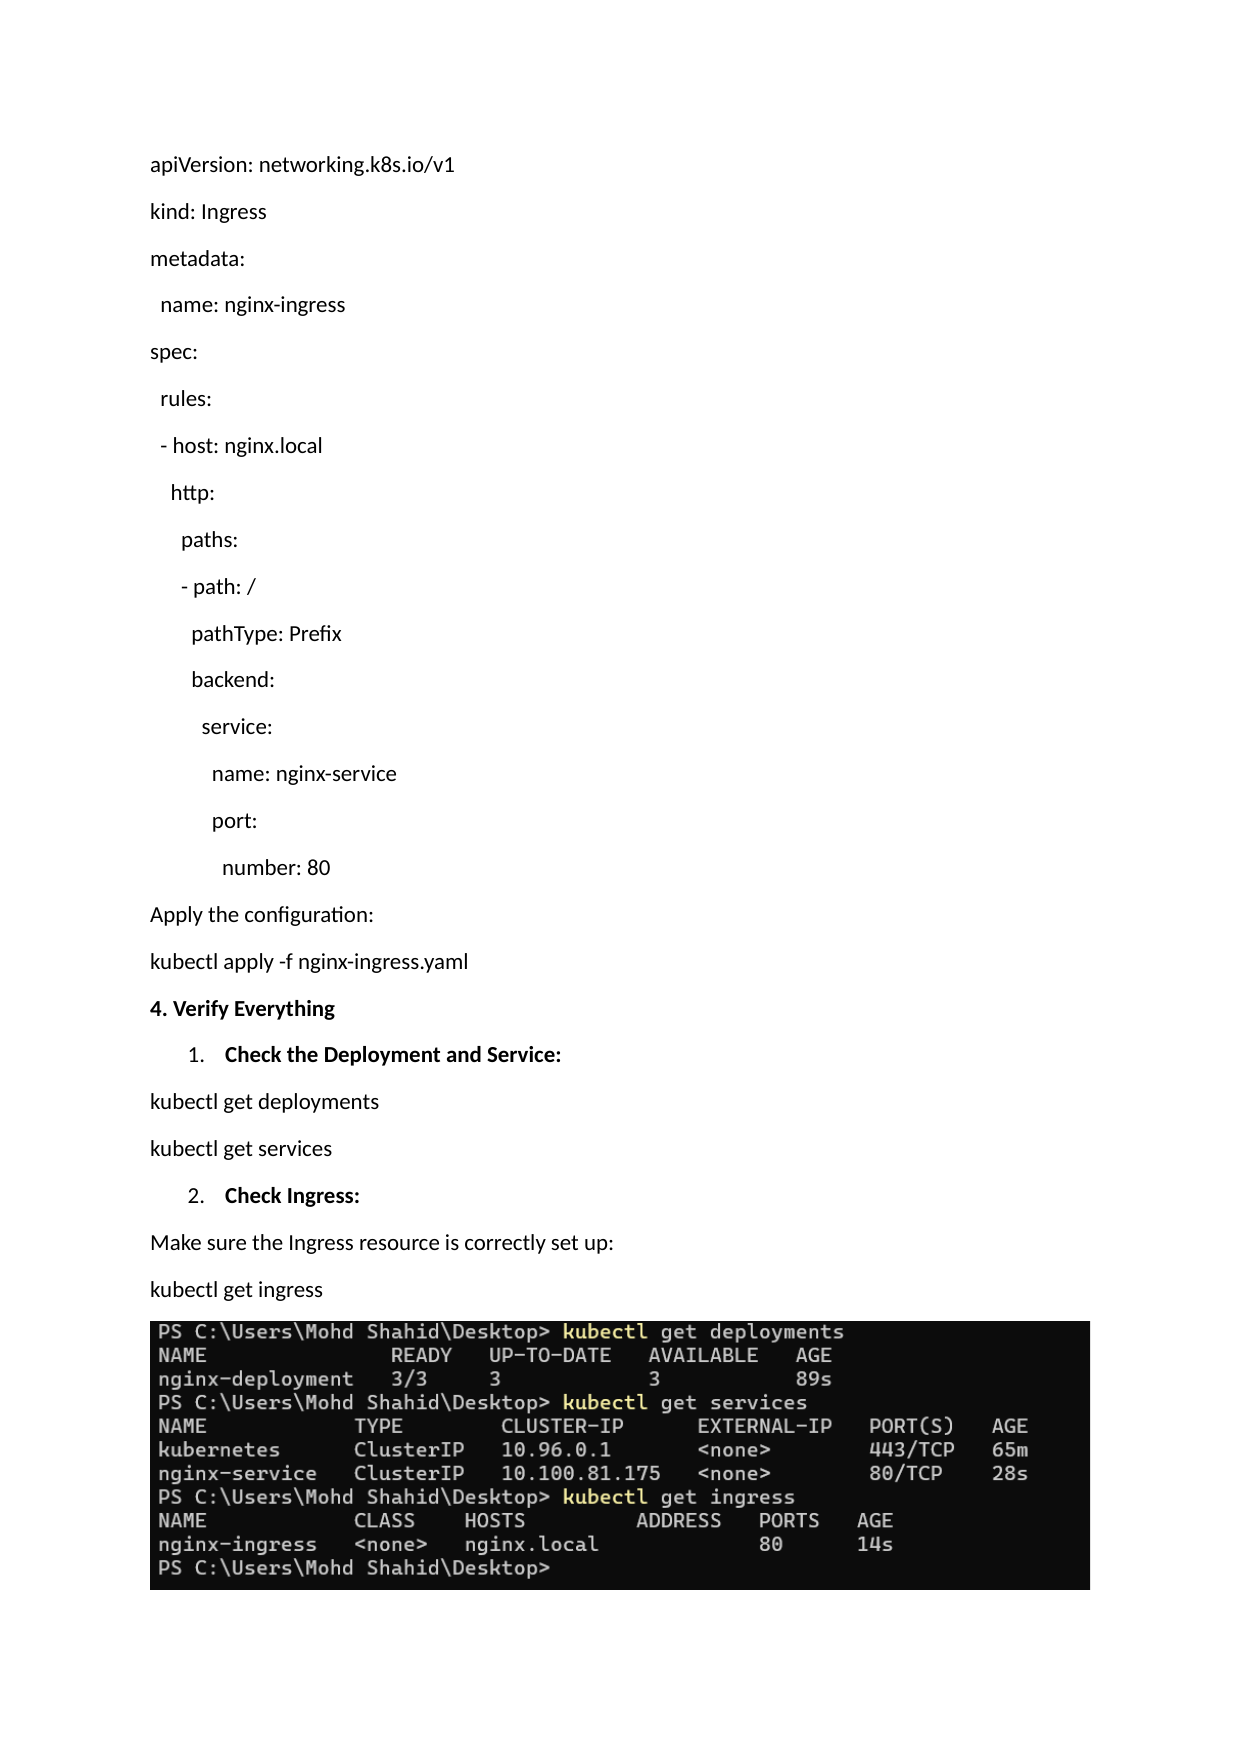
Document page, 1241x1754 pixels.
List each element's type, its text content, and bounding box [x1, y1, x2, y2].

text rules: [150, 384, 1090, 412]
text kubectl apply -f nginx-ingress.yaml [150, 947, 1090, 975]
text - path: / [150, 572, 1090, 600]
text kubectl get ingress [150, 1275, 1090, 1303]
text Apply the configuration: [150, 900, 1090, 928]
text http: [150, 478, 1090, 506]
text number: 80 [150, 853, 1090, 881]
text 4. Verify Everything [150, 994, 1090, 1022]
list Check the Deployment and Service: [187, 1041, 1090, 1069]
text port: [150, 806, 1090, 834]
text paths: [150, 525, 1090, 553]
text kubectl get deployments [150, 1087, 1090, 1116]
text name: nginx-service [150, 759, 1090, 787]
text backend: [150, 666, 1090, 694]
text apiVersion: networking.k8s.io/v1 [150, 150, 1090, 178]
text spec: [150, 337, 1090, 366]
text - host: nginx.local [150, 431, 1090, 459]
text kind: Ingress [150, 197, 1090, 225]
text service: [150, 712, 1090, 741]
list Check Ingress: [187, 1181, 1090, 1209]
text name: nginx-ingress [150, 291, 1090, 319]
text pathType: Prefix [150, 619, 1090, 647]
text metadata: [150, 244, 1090, 272]
picture [150, 1321, 1091, 1590]
text kubectl get services [150, 1134, 1090, 1162]
text Make sure the Ingress resource is correctly set up: [150, 1228, 1090, 1256]
